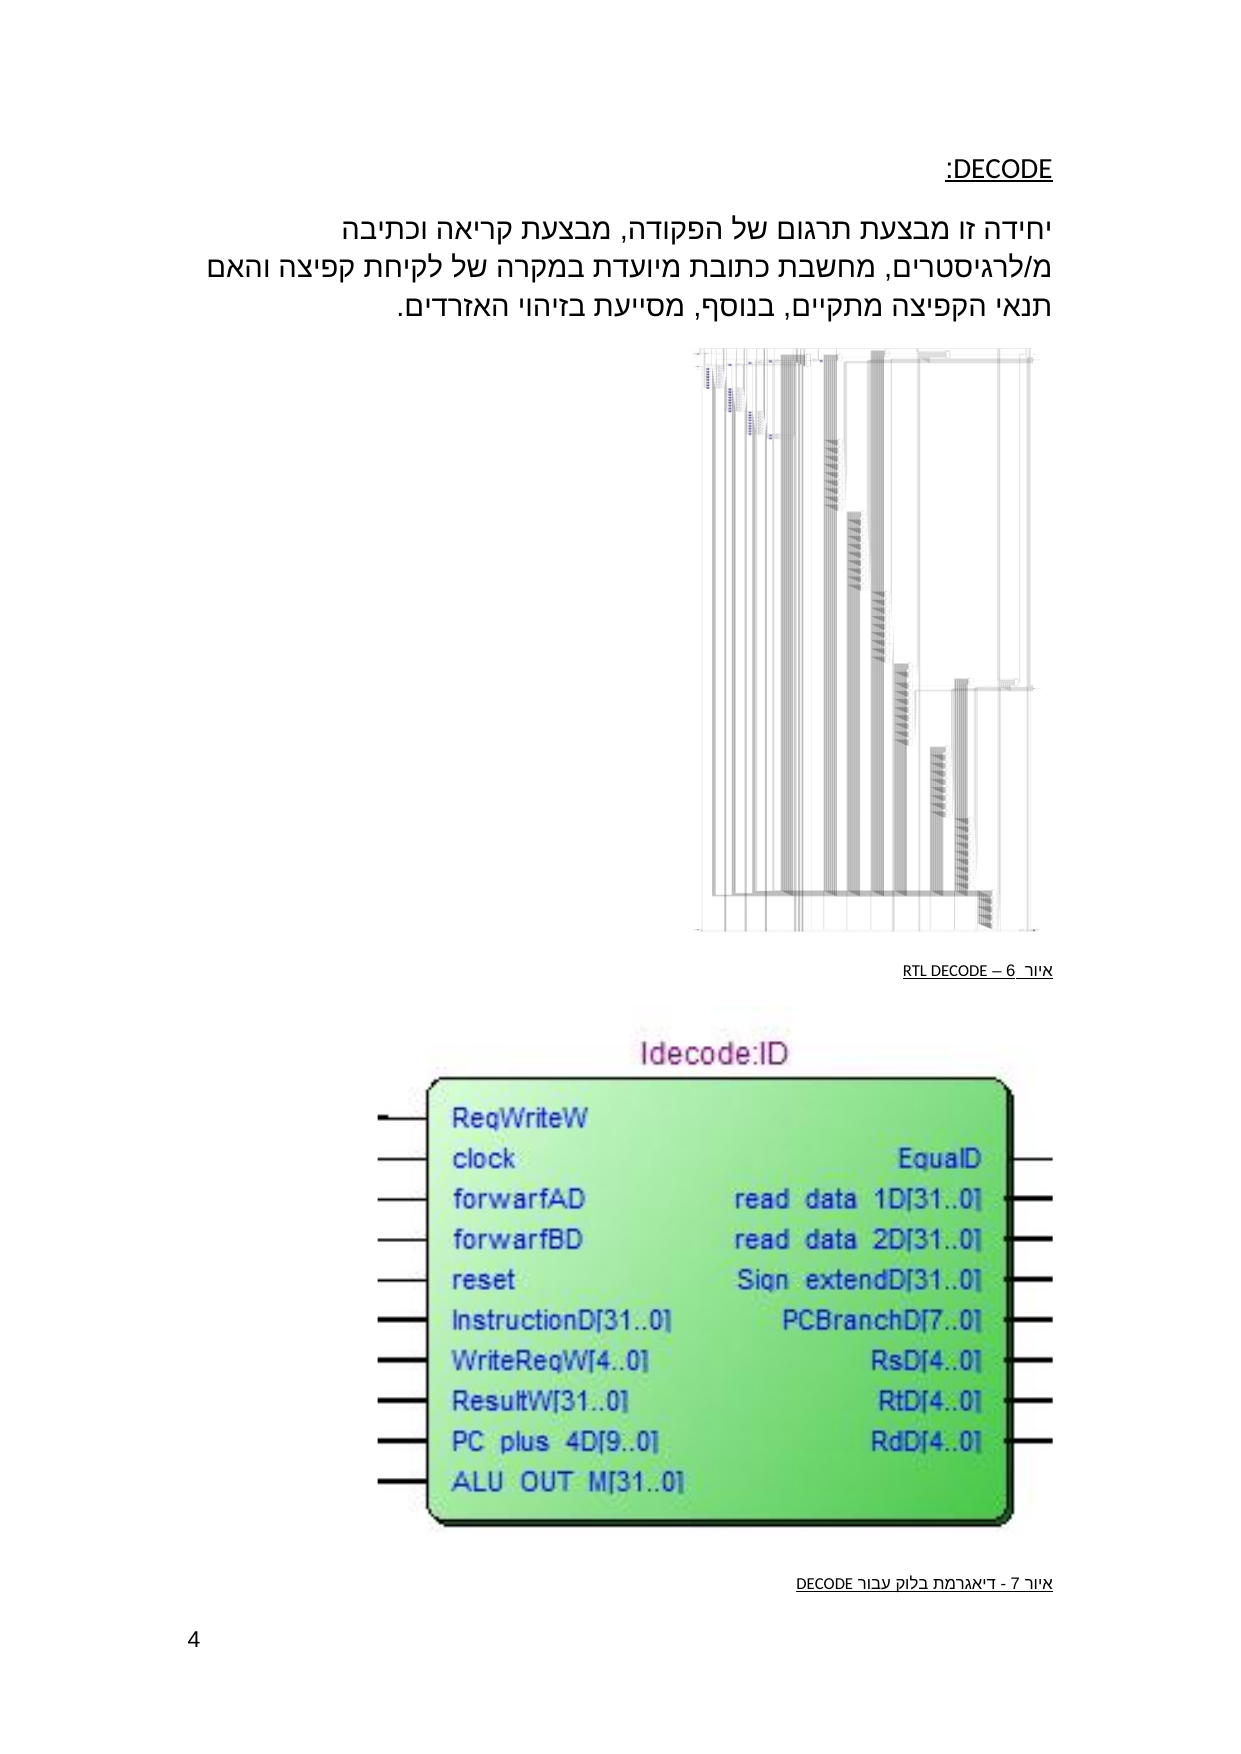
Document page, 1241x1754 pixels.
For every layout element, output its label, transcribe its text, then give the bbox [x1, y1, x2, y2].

picture [688, 348, 1053, 936]
text יחידה זו מבצעת תרגום של הפקודה, מבצעת קריאה וכתיבה מ/לרגיסטרים, מחשבת כתובת מיועדת במקרה של לקיחת קפיצה והאם תנאי הקפיצה מתקיים, בנוסף, מסייעת בזיהוי האזרדים. [187, 212, 1053, 322]
text DECODE: [187, 150, 1053, 186]
text איור 7 - דיאגרמת בלוק עבור DECODE [187, 1574, 1053, 1594]
text איור 6 – RTL DECODE [187, 961, 1053, 981]
picture [377, 1005, 1053, 1549]
